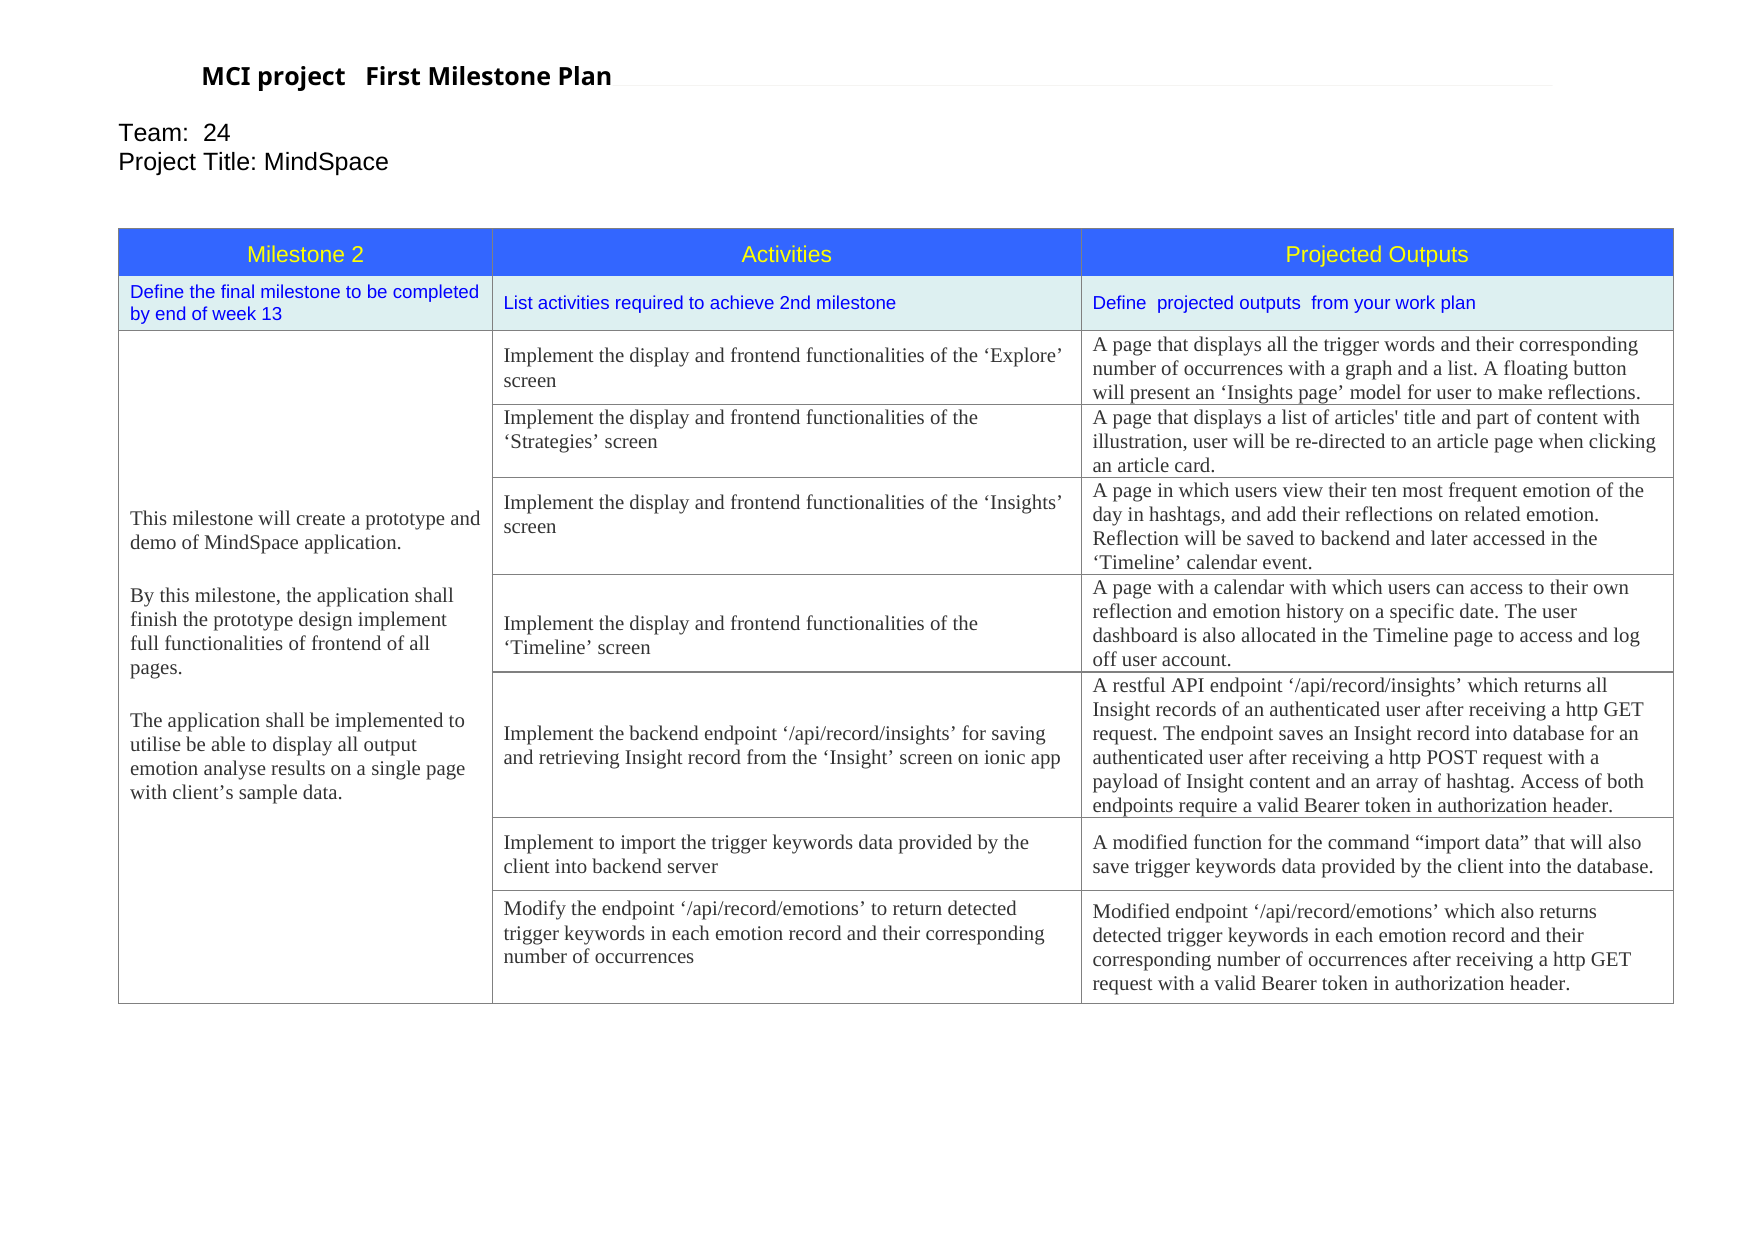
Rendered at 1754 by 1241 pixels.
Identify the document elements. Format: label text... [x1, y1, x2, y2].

text Project Title: MindSpace [118, 147, 1636, 176]
table_header Activities [493, 229, 1081, 276]
table_cell Modify the endpoint ‘/api/record/emotions’ to return detected trigger keywords in each emotion record and their corresponding number of occurrences [493, 891, 1081, 1003]
table_cell A page that displays all the trigger words and their corresponding number of occurrences with a graph and a list. A floating button will present an ‘Insights page’ model for user to make reflections. [1082, 331, 1673, 404]
table_cell A page with a calendar with which users can access to their own reflection and emotion history on a specific date. The user dashboard is also allocated in the Timeline page to access and log off user account. [1082, 575, 1673, 671]
table_cell A modified function for the command “import data” that will also save trigger keywords data provided by the client into the database. [1082, 818, 1673, 890]
table_cell Modified endpoint ‘/api/record/emotions’ which also returns detected trigger keywords in each emotion record and their corresponding number of occurrences after receiving a http GET request with a valid Bearer token in authorization header. [1082, 891, 1673, 1003]
table_cell A page that displays a list of articles' title and part of content with illustration, user will be re-directed to an article page when clicking an article card. [1082, 405, 1673, 477]
table_header Milestone 2 [119, 229, 492, 276]
table_cell This milestone will create a prototype and demo of MindSpace application. By this milestone, the application shall finish the prototype design implement full functionalities of frontend of all pages. The application shall be implemented to utilise be able to display all output emotion analyse results on a single page with client’s sample data. [119, 331, 492, 1003]
table_header Projected Outputs [1082, 229, 1673, 276]
table_cell Implement the backend endpoint ‘/api/record/insights’ for saving and retrieving Insight record from the ‘Insight’ screen on ionic app [493, 673, 1081, 817]
table_cell Implement to import the trigger keywords data provided by the client into backend server [493, 818, 1081, 890]
table_cell Implement the display and frontend functionalities of the ‘Explore’ screen [493, 331, 1081, 404]
table_cell Implement the display and frontend functionalities of the ‘Insights’ screen [493, 478, 1081, 574]
table_cell Implement the display and frontend functionalities of the ‘Strategies’ screen [493, 405, 1081, 477]
table_cell Implement the display and frontend functionalities of the ‘Timeline’ screen [493, 575, 1081, 671]
text Team: 24 [118, 118, 1636, 147]
table_cell A page in which users view their ten most frequent emotion of the day in hashtags, and add their reflections on related emotion. Reflection will be saved to backend and later accessed in the ‘Timeline’ calendar event. [1082, 478, 1673, 574]
table_cell Define the final milestone to be completed by end of week 13 [119, 276, 492, 330]
table_cell A restful API endpoint ‘/api/record/insights’ which returns all Insight records of an authenticated user after receiving a http GET request. The endpoint saves an Insight record into database for an authenticated user after receiving a http POST request with a payload of Insight content and an array of hashtag. Access of both endpoints require a valid Bearer token in authorization header. [1082, 673, 1673, 817]
table_cell Define projected outputs from your work plan [1082, 276, 1673, 330]
table_cell List activities required to achieve 2nd milestone [493, 276, 1081, 330]
